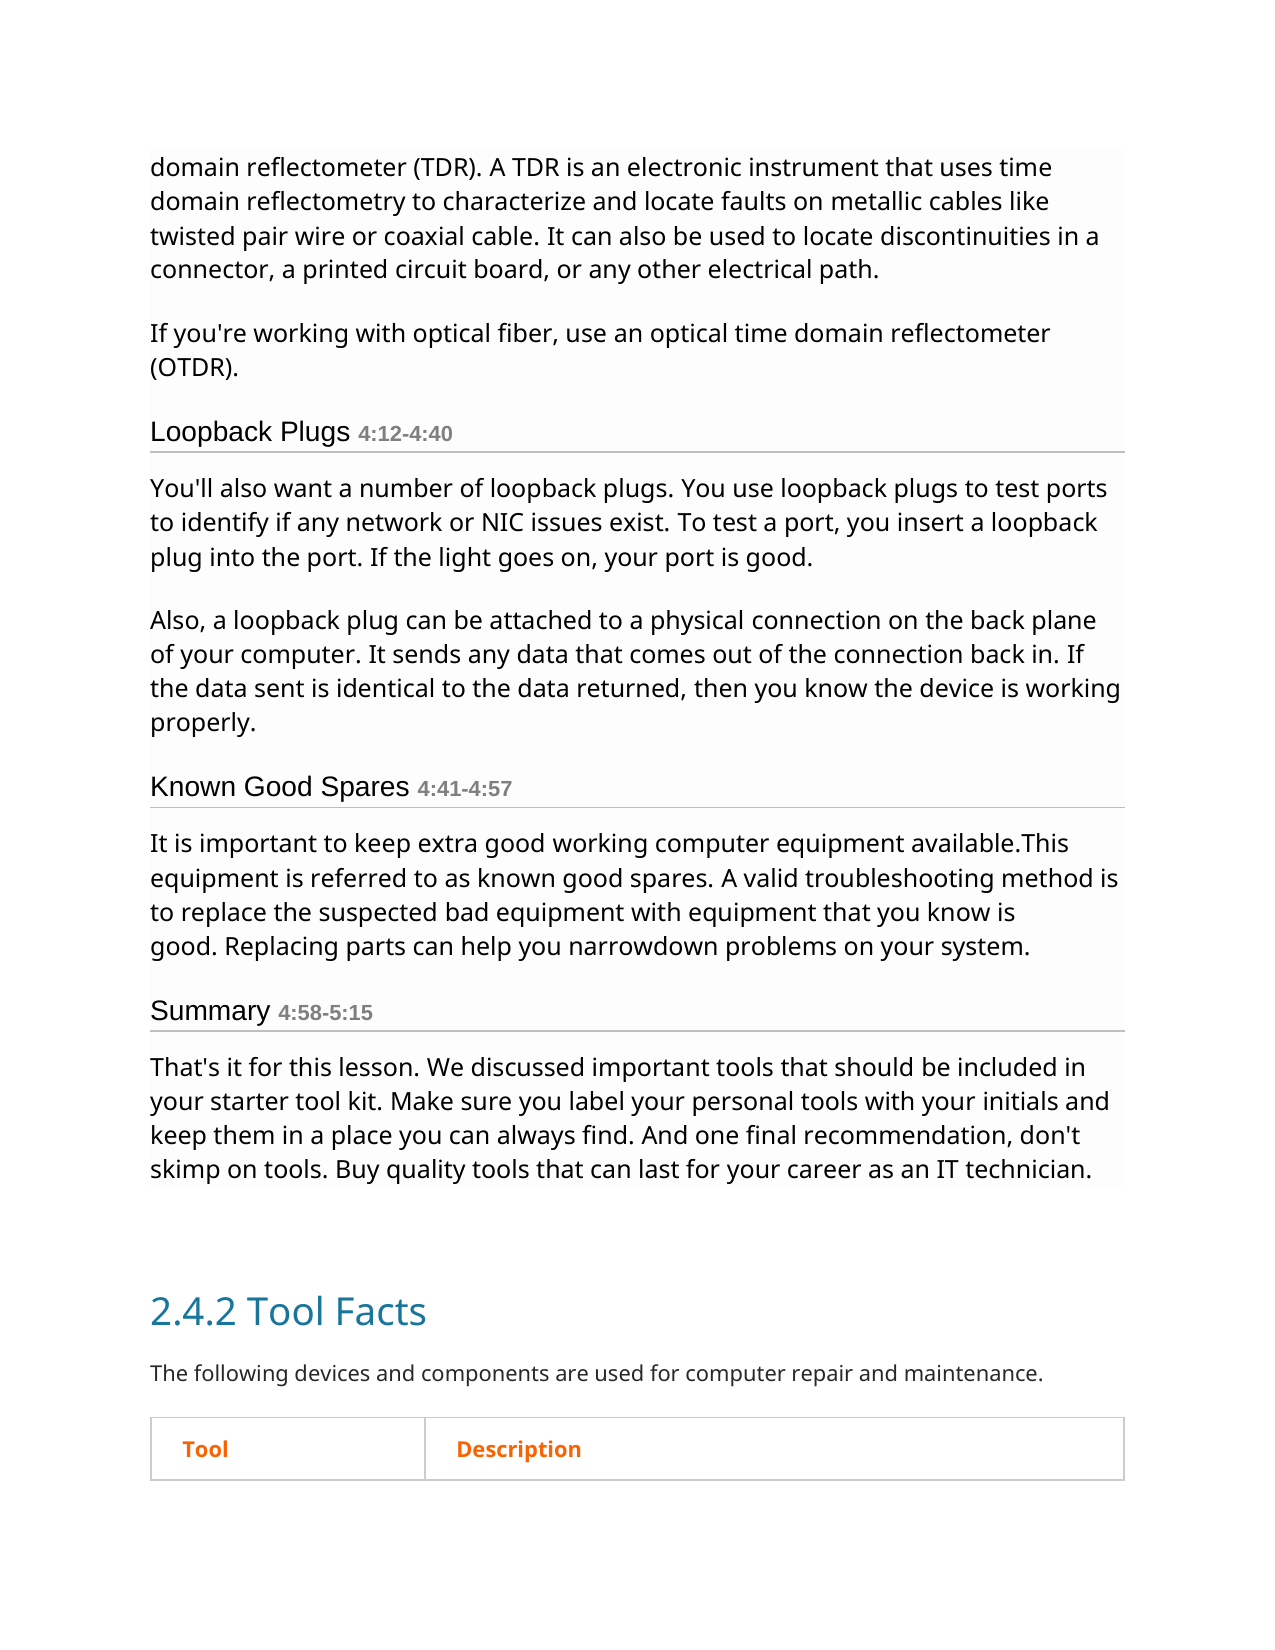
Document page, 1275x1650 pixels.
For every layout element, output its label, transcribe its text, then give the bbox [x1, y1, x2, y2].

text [150, 150, 1125, 286]
subtitle Known Good Spares 4:41-4:57 [150, 770, 1125, 807]
text If you're working with optical fiber, use an optical time domain reflectometer (OTDR). [150, 315, 1125, 383]
table_header Tool [152, 1418, 424, 1479]
subtitle Summary 4:58-5:15 [150, 994, 1125, 1030]
text The following devices and components are used for computer repair and maintenance. [150, 1358, 1125, 1388]
subtitle Loopback Plugs 4:12-4:40 [150, 415, 1125, 451]
text 2.4.2 Tool Facts [150, 1284, 1125, 1336]
text Also, a loopback plug can be attached to a physical connection on the back plane of your computer. It sends any data that comes out of the connection back in. If the data sent is identical to the data returned, then you know the device is working properly. [150, 602, 1125, 739]
table_header Description [426, 1418, 1123, 1479]
text It is important to keep extra good working computer equipment available.This equipment is referred to as known good spares. A valid troubleshooting method is to replace the suspected bad equipment with equipment that you know is good. Replacing parts can help you narrowdown problems on your system. [150, 826, 1125, 962]
text That's it for this lesson. We discussed important tools that should be included in your starter tool kit. Make sure you label your personal tools with your initials and keep them in a place you can always find. And one final recommendation, don't skimp on tools. Buy quality tools that can last for your career as an IT technician. [150, 1050, 1125, 1186]
text You'll also want a number of loopback plugs. You use loopback plugs to test ports to identify if any network or NIC issues exist. To test a port, you insert a loopback plug into the port. If the light goes on, your port is good. [150, 471, 1125, 573]
